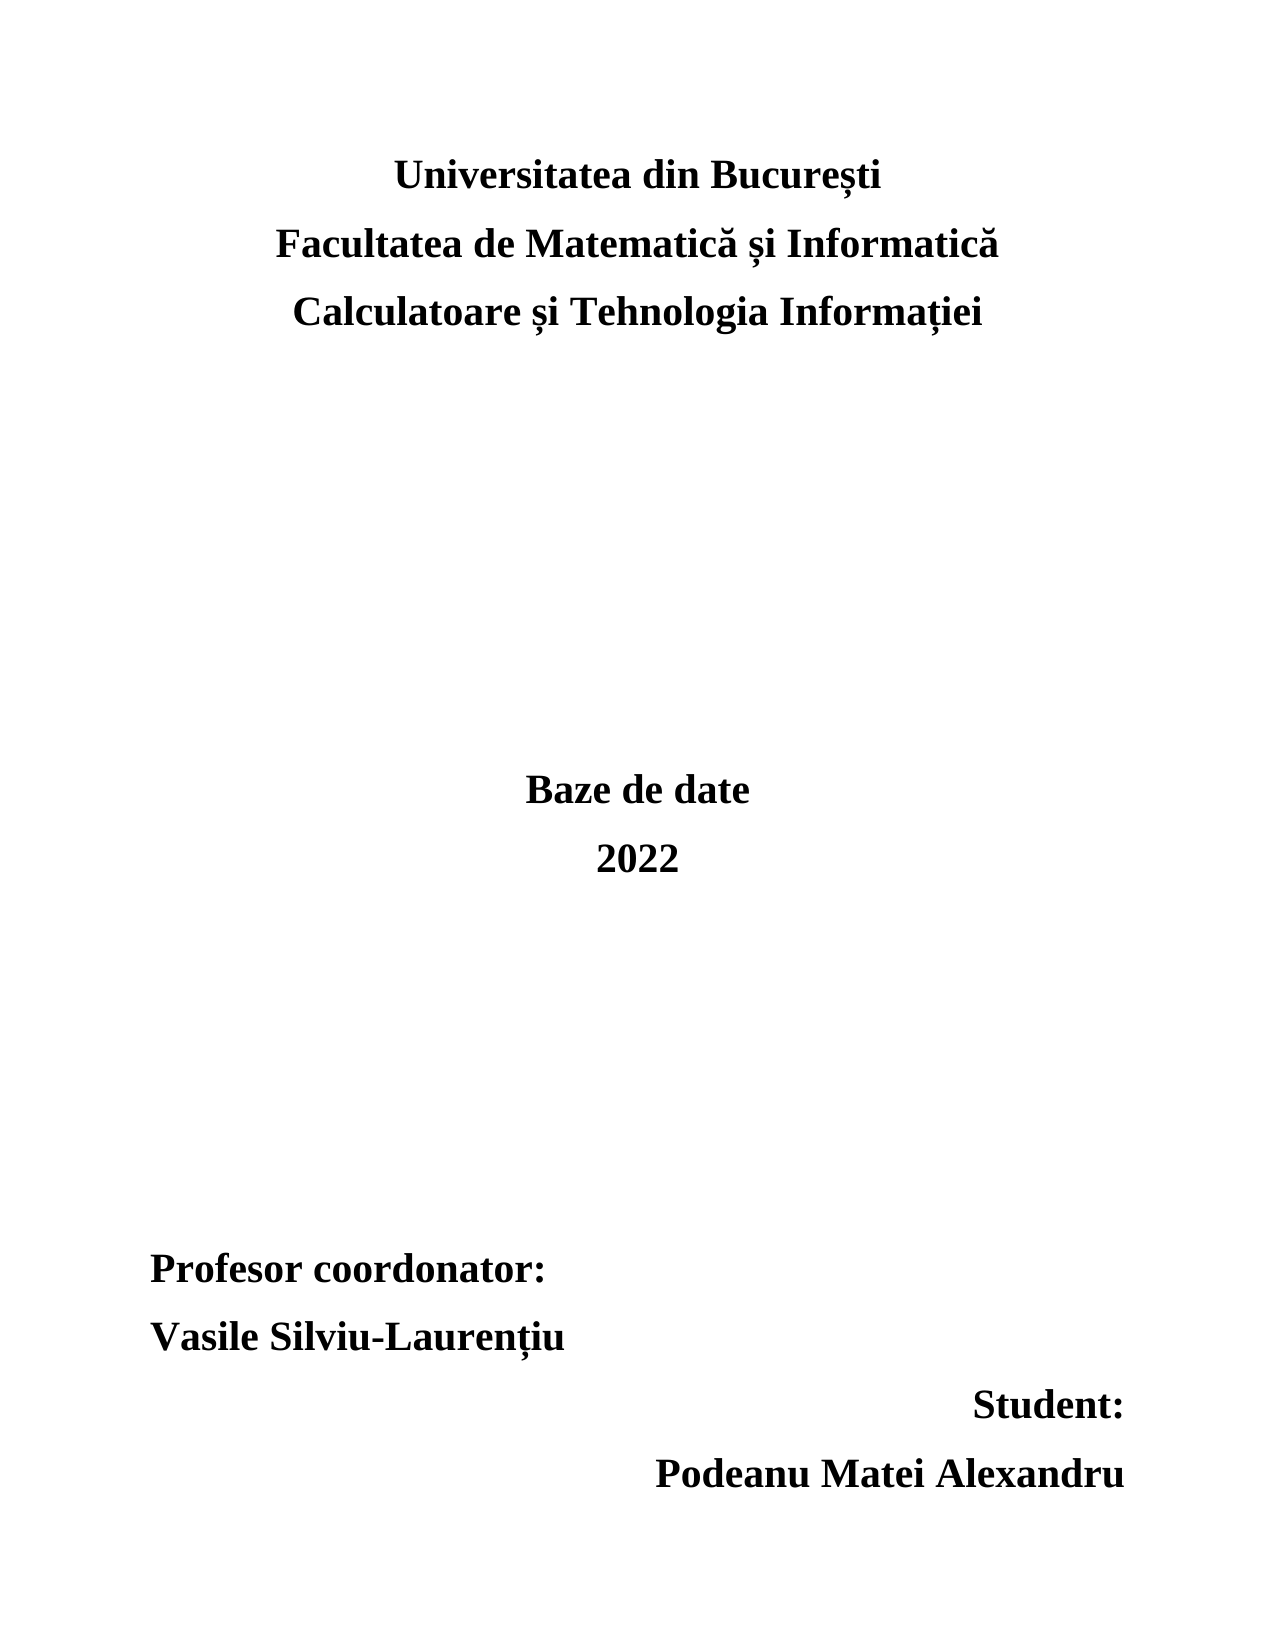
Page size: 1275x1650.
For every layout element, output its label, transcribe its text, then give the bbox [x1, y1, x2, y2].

text Podeanu Matei Alexandru [150, 1448, 1125, 1496]
text 2022 [150, 833, 1125, 881]
text Baze de date [150, 765, 1125, 813]
text Universitatea din București [150, 150, 1125, 198]
text Profesor coordonator: [150, 1243, 1125, 1291]
text Facultatea de Matematică și Informatică [150, 218, 1125, 266]
text Calculatoare și Tehnologia Informației [150, 287, 1125, 334]
text Vasile Silviu-Laurențiu [150, 1312, 1125, 1359]
text Student: [150, 1380, 1125, 1428]
